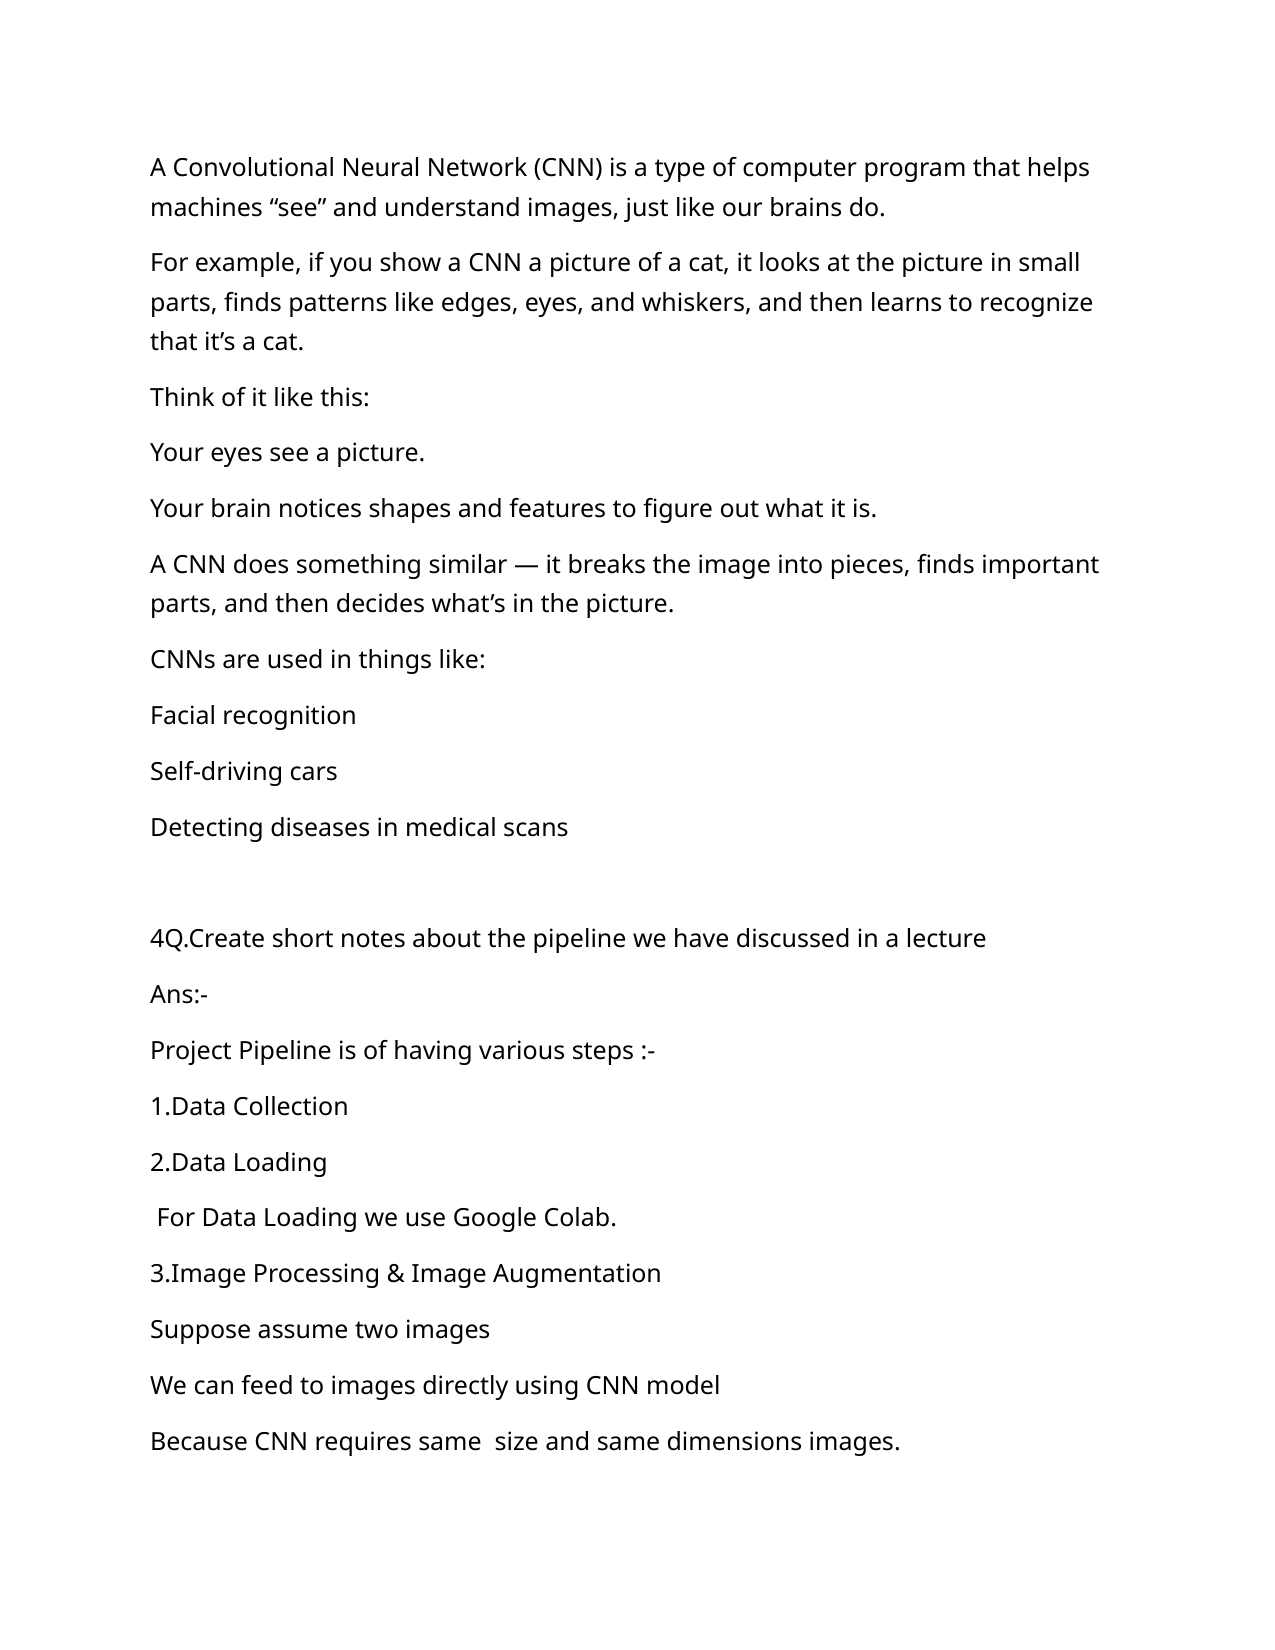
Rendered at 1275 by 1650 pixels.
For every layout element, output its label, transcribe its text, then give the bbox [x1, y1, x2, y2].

text 3.Image Processing & Image Augmentation [150, 1256, 1125, 1290]
text A Convolutional Neural Network (CNN) is a type of computer program that helps machines “see” and understand images, just like our brains do. [150, 150, 1125, 223]
text Self-driving cars [150, 753, 1125, 787]
text Ans:- [150, 977, 1125, 1011]
text Detecting diseases in medical scans [150, 809, 1125, 843]
text CNNs are used in things like: [150, 642, 1125, 676]
text Suppose assume two images [150, 1312, 1125, 1346]
text For Data Loading we use Google Colab. [150, 1200, 1125, 1234]
text Your brain notices shapes and features to figure out what it is. [150, 491, 1125, 525]
text Because CNN requires same size and same dimensions images. [150, 1423, 1125, 1457]
text Your eyes see a picture. [150, 435, 1125, 469]
text 4Q.Create short notes about the pipeline we have discussed in a lecture [150, 921, 1125, 955]
text Facial recognition [150, 697, 1125, 732]
text Think of it like this: [150, 379, 1125, 413]
text Project Pipeline is of having various steps :- [150, 1032, 1125, 1067]
text 1.Data Collection [150, 1088, 1125, 1122]
text A CNN does something similar — it breaks the image into pieces, finds important parts, and then decides what’s in the picture. [150, 547, 1125, 620]
text We can feed to images directly using CNN model [150, 1367, 1125, 1402]
text For example, if you show a CNN a picture of a cat, it looks at the picture in small parts, finds patterns like edges, eyes, and whiskers, and then learns to recognize that it’s a cat. [150, 245, 1125, 357]
text 2.Data Loading [150, 1144, 1125, 1178]
